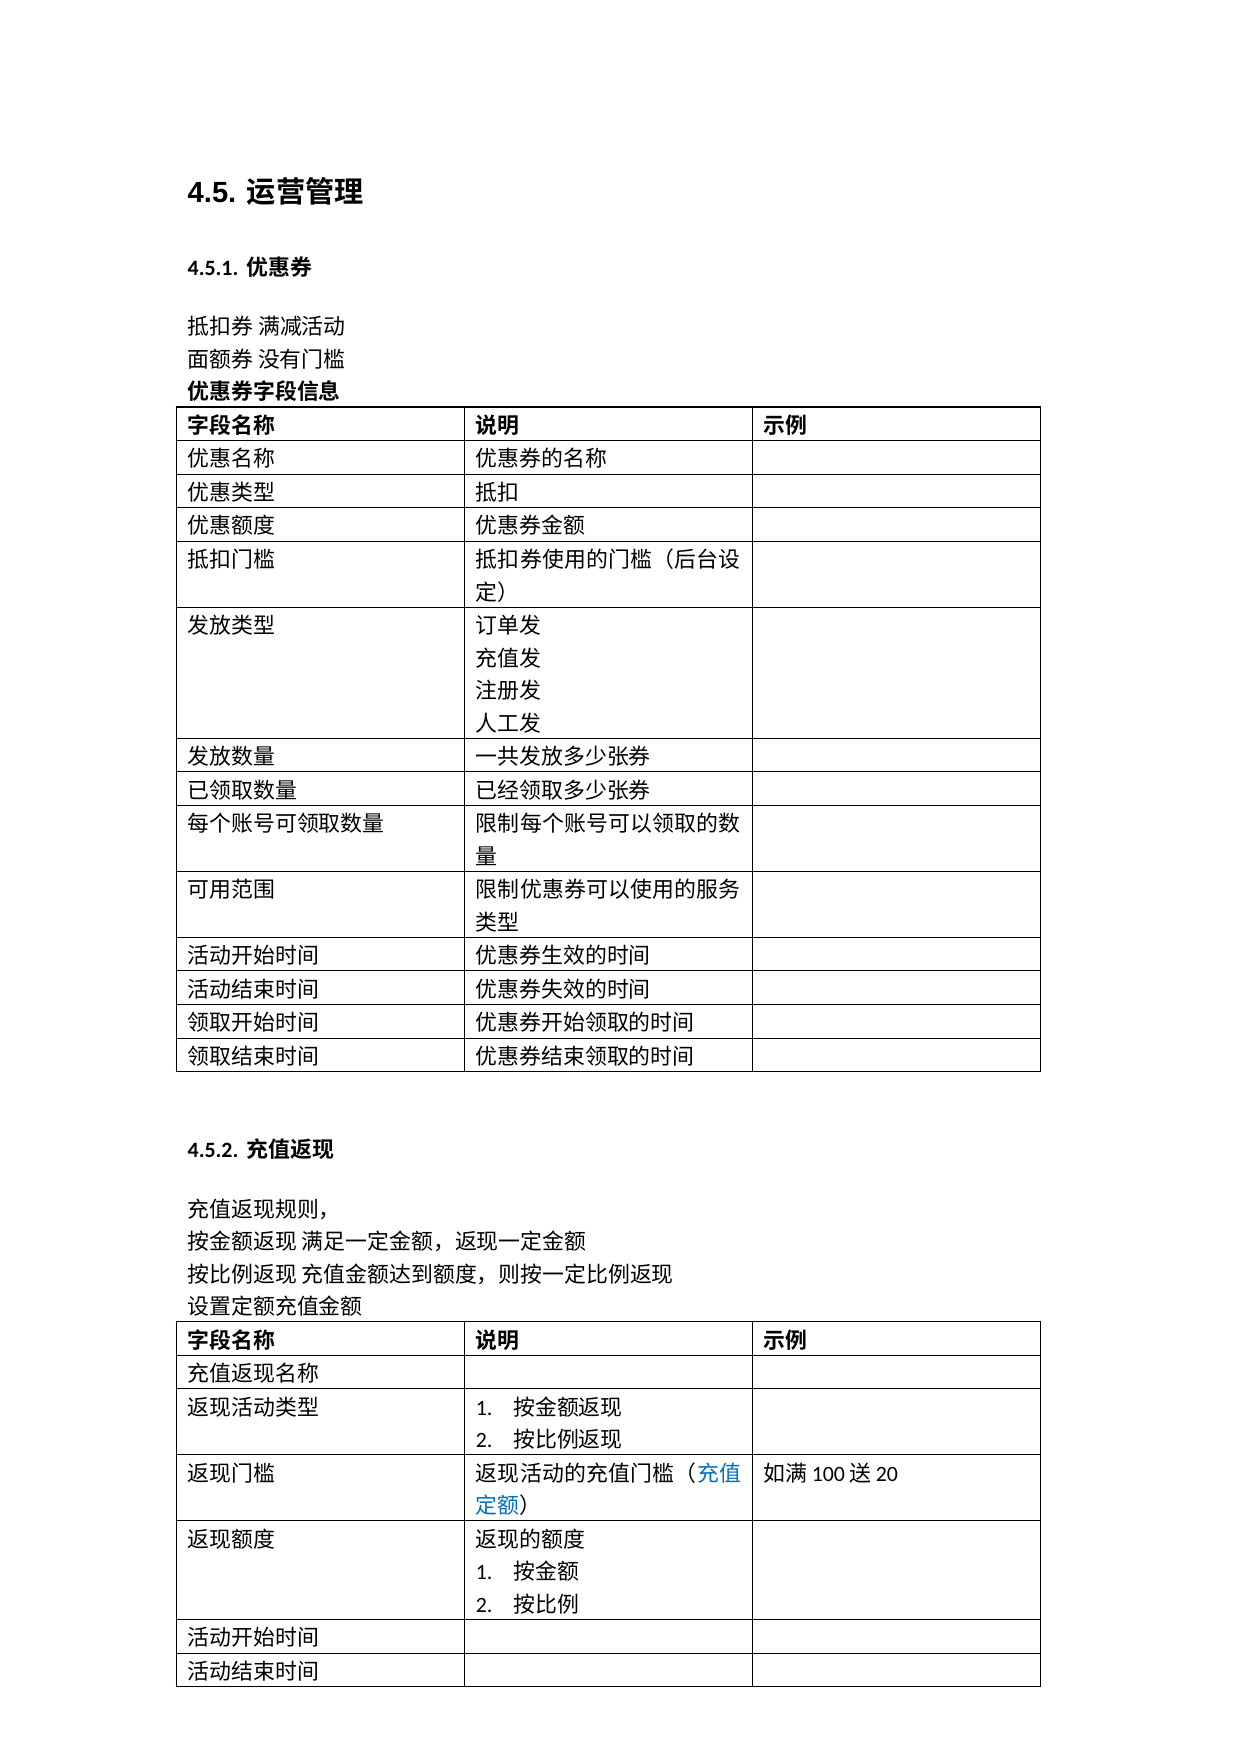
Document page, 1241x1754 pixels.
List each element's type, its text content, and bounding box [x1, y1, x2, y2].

table_cell 如满100送20 [753, 1455, 1040, 1520]
table_cell [465, 1654, 752, 1686]
table_cell 返现活动的充值门槛（充值定额） [465, 1455, 752, 1520]
table_cell 发放类型 [177, 608, 464, 738]
table_cell [753, 806, 1040, 871]
text 按金额返现 满足一定金额，返现一定金额 [187, 1224, 1053, 1256]
table_cell 返现的额度 按金额 按比例 [465, 1521, 752, 1619]
table_cell 返现额度 [177, 1521, 464, 1619]
table_cell 抵扣 [465, 475, 752, 507]
text 设置定额充值金额 [187, 1289, 1053, 1321]
table_cell [753, 971, 1040, 1004]
table_cell [753, 872, 1040, 937]
table_cell 限制每个账号可以领取的数量 [465, 806, 752, 871]
table_cell 每个账号可领取数量 [177, 806, 464, 871]
table_cell 返现活动类型 [177, 1389, 464, 1454]
text 优惠券字段信息 [187, 374, 1053, 406]
subtitle 充值返现 [187, 1132, 1053, 1164]
table_cell 已领取数量 [177, 772, 464, 805]
table_cell [753, 1039, 1040, 1071]
table_cell 领取结束时间 [177, 1039, 464, 1071]
text 抵扣券 满减活动 [187, 309, 1053, 341]
table_cell [753, 475, 1040, 507]
table_cell 充值返现名称 [177, 1356, 464, 1388]
table_cell [753, 1521, 1040, 1619]
table_cell [753, 938, 1040, 970]
table_cell 优惠券结束领取的时间 [465, 1039, 752, 1071]
table_cell 优惠类型 [177, 475, 464, 507]
table_cell 按金额返现 按比例返现 [465, 1389, 752, 1454]
table_cell [753, 542, 1040, 607]
table_cell [753, 1389, 1040, 1454]
table_header 说明 [465, 1322, 752, 1355]
table_cell 优惠券开始领取的时间 [465, 1005, 752, 1037]
table_cell [753, 772, 1040, 805]
table_header 字段名称 [177, 408, 464, 440]
table_cell [753, 441, 1040, 473]
table_cell 抵扣券使用的门槛（后台设定） [465, 542, 752, 607]
text 按比例返现 充值金额达到额度，则按一定比例返现 [187, 1256, 1053, 1289]
table_cell 优惠额度 [177, 508, 464, 541]
subtitle 运营管理 [187, 157, 1053, 222]
table_cell [465, 1356, 752, 1388]
table_cell 抵扣门槛 [177, 542, 464, 607]
text 充值返现规则， [187, 1191, 1053, 1224]
table_cell [753, 1654, 1040, 1686]
table_cell 优惠券生效的时间 [465, 938, 752, 970]
table_cell 可用范围 [177, 872, 464, 937]
table_cell 一共发放多少张券 [465, 739, 752, 771]
table_cell [753, 508, 1040, 541]
table_header 示例 [753, 408, 1040, 440]
table_cell 优惠券金额 [465, 508, 752, 541]
table_cell 订单发 充值发 注册发 人工发 [465, 608, 752, 738]
table_cell 活动结束时间 [177, 971, 464, 1004]
table_cell 限制优惠券可以使用的服务类型 [465, 872, 752, 937]
table_cell 优惠券的名称 [465, 441, 752, 473]
table_cell 已经领取多少张券 [465, 772, 752, 805]
table_cell [753, 1356, 1040, 1388]
table_cell [753, 739, 1040, 771]
table_cell 优惠券失效的时间 [465, 971, 752, 1004]
table_cell 活动结束时间 [177, 1654, 464, 1686]
table_cell [753, 1005, 1040, 1037]
text 面额券 没有门槛 [187, 341, 1053, 374]
table_header 示例 [753, 1322, 1040, 1355]
table_header 字段名称 [177, 1322, 464, 1355]
table_cell 活动开始时间 [177, 938, 464, 970]
table_header 说明 [465, 408, 752, 440]
table_cell [465, 1620, 752, 1652]
table_cell [753, 1620, 1040, 1652]
table_cell 活动开始时间 [177, 1620, 464, 1652]
table_cell 领取开始时间 [177, 1005, 464, 1037]
table_cell 返现门槛 [177, 1455, 464, 1520]
subtitle 优惠券 [187, 249, 1053, 282]
table_cell 发放数量 [177, 739, 464, 771]
table_cell 优惠名称 [177, 441, 464, 473]
table_cell [753, 608, 1040, 738]
